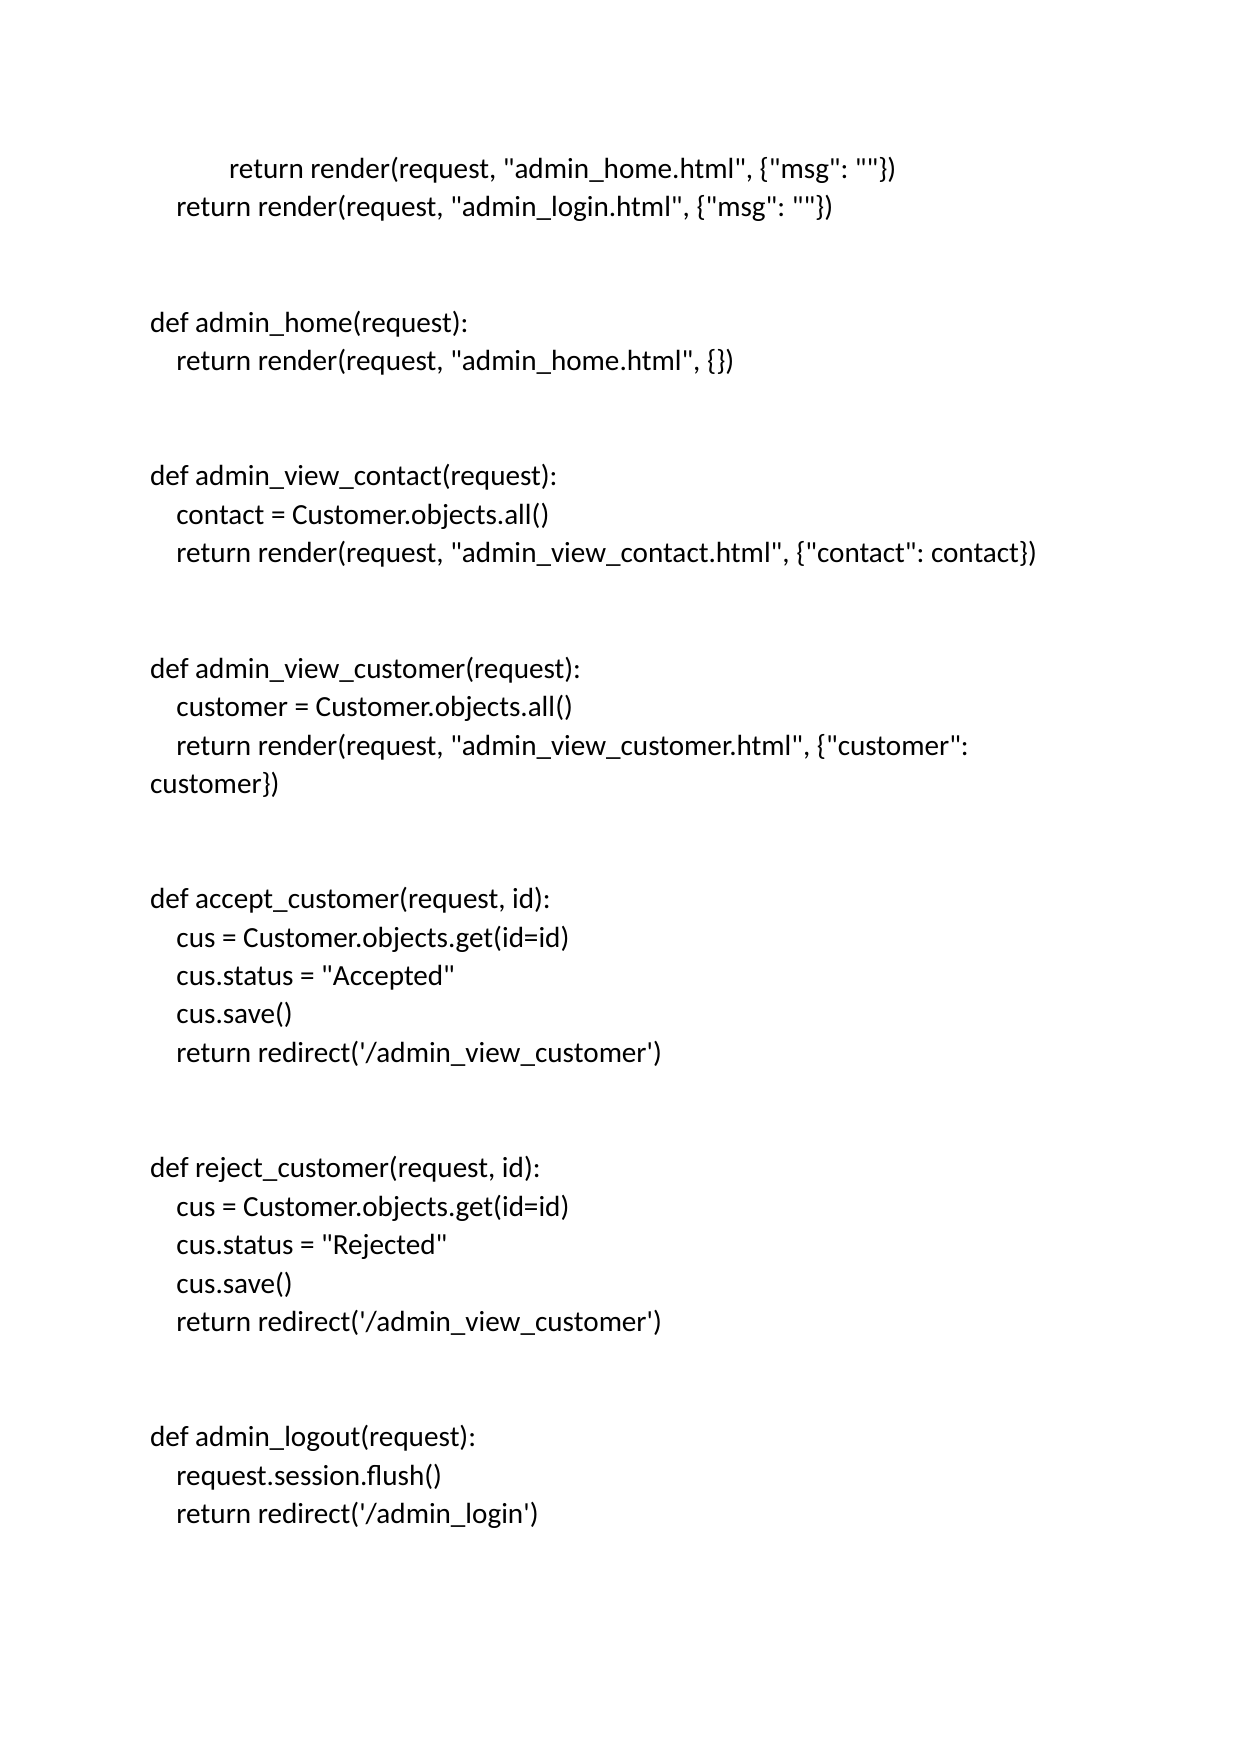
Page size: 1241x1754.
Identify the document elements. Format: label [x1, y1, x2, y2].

text [150, 150, 1090, 1569]
